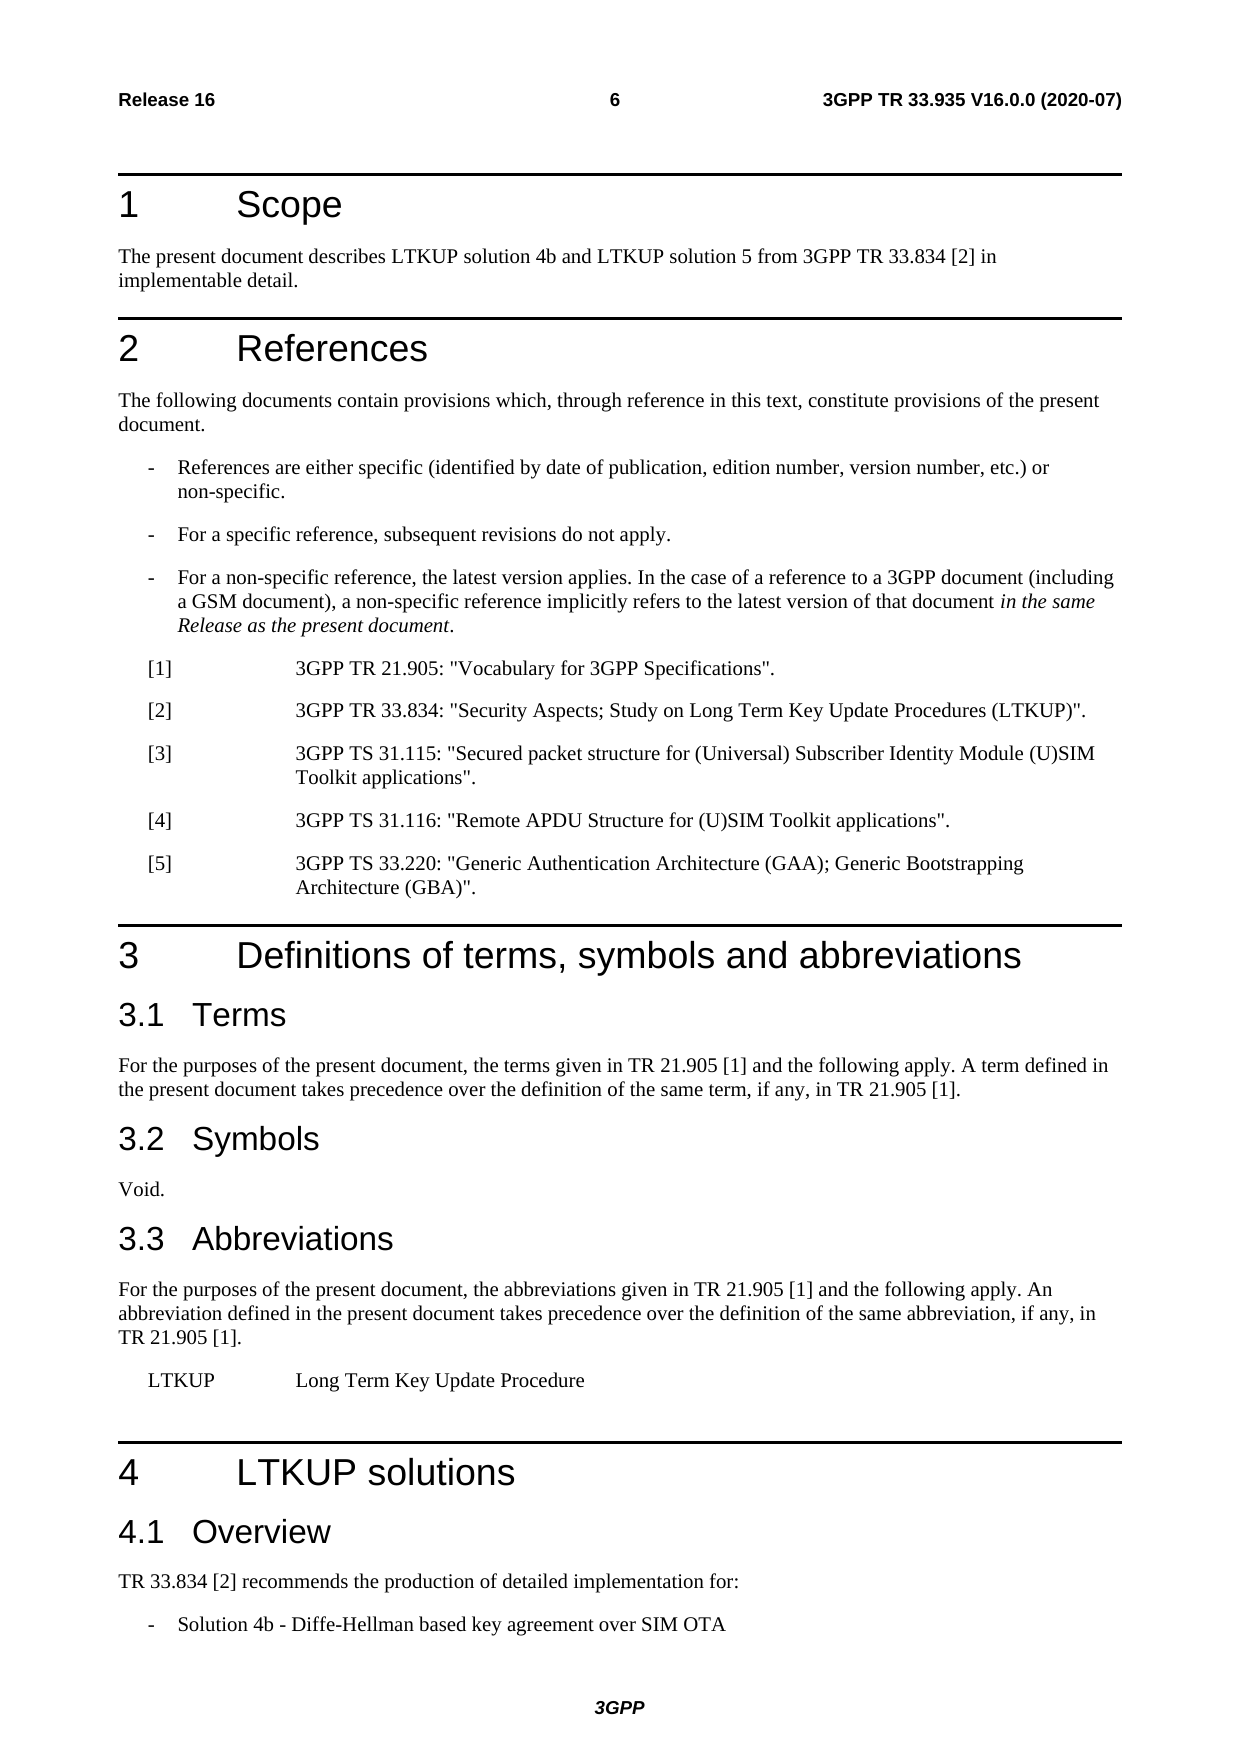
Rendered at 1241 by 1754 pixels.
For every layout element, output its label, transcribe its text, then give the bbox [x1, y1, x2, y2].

text For the purposes of the present document, the terms given in TR 21.905 [1] and the following apply. A term defined in the present document takes precedence over the definition of the same term, if any, in TR 21.905 [1]. [118, 1052, 1122, 1101]
text The present document describes LTKUP solution 4b and LTKUP solution 5 from 3GPP TR 33.834 [2] in implementable detail. [118, 244, 1122, 292]
text TR 33.834 [2] recommends the production of detailed implementation for: [118, 1569, 1122, 1593]
text - For a specific reference, subsequent revisions do not apply. [148, 522, 1122, 546]
subtitle 3.2 Symbols [118, 1119, 1122, 1158]
text [3] 3GPP TS 31.115: "Secured packet structure for (Universal) Subscriber Identity Module (U)SIM Toolkit applications". [148, 741, 1122, 789]
text [2] 3GPP TR 33.834: "Security Aspects; Study on Long Term Key Update Procedures (LTKUP)". [148, 698, 1122, 722]
subtitle 3.1 Terms [118, 995, 1122, 1034]
text The following documents contain provisions which, through reference in this text, constitute provisions of the present document. [118, 388, 1122, 436]
text - References are either specific (identified by date of publication, edition number, version number, etc.) or non-specific. [148, 455, 1122, 503]
subtitle 4 LTKUP solutions [118, 1444, 1122, 1493]
text [4] 3GPP TS 31.116: "Remote APDU Structure for (U)SIM Toolkit applications". [148, 808, 1122, 832]
text For the purposes of the present document, the abbreviations given in TR 21.905 [1] and the following apply. An abbreviation defined in the present document takes precedence over the definition of the same abbreviation, if any, in TR 21.905 [1]. [118, 1277, 1122, 1349]
text [5] 3GPP TS 33.220: "Generic Authentication Architecture (GAA); Generic Bootstrapping Architecture (GBA)". [148, 851, 1122, 899]
subtitle 3.3 Abbreviations [118, 1219, 1122, 1258]
text - Solution 4b - Diffe-Hellman based key agreement over SIM OTA [148, 1612, 1122, 1636]
subtitle 2 References [118, 320, 1122, 369]
text Void. [118, 1177, 1122, 1201]
subtitle 3 Definitions of terms, symbols and abbreviations [118, 927, 1122, 977]
subtitle 1 Scope [118, 176, 1122, 225]
text [1] 3GPP TR 21.905: "Vocabulary for 3GPP Specifications". [148, 656, 1122, 680]
text LTKUP Long Term Key Update Procedure [148, 1367, 1122, 1392]
text - For a non-specific reference, the latest version applies. In the case of a reference to a 3GPP document (including a GSM document), a non-specific reference implicitly refers to the latest version of that document in the same Release as the present document. [148, 565, 1122, 637]
subtitle 4.1 Overview [118, 1512, 1122, 1550]
